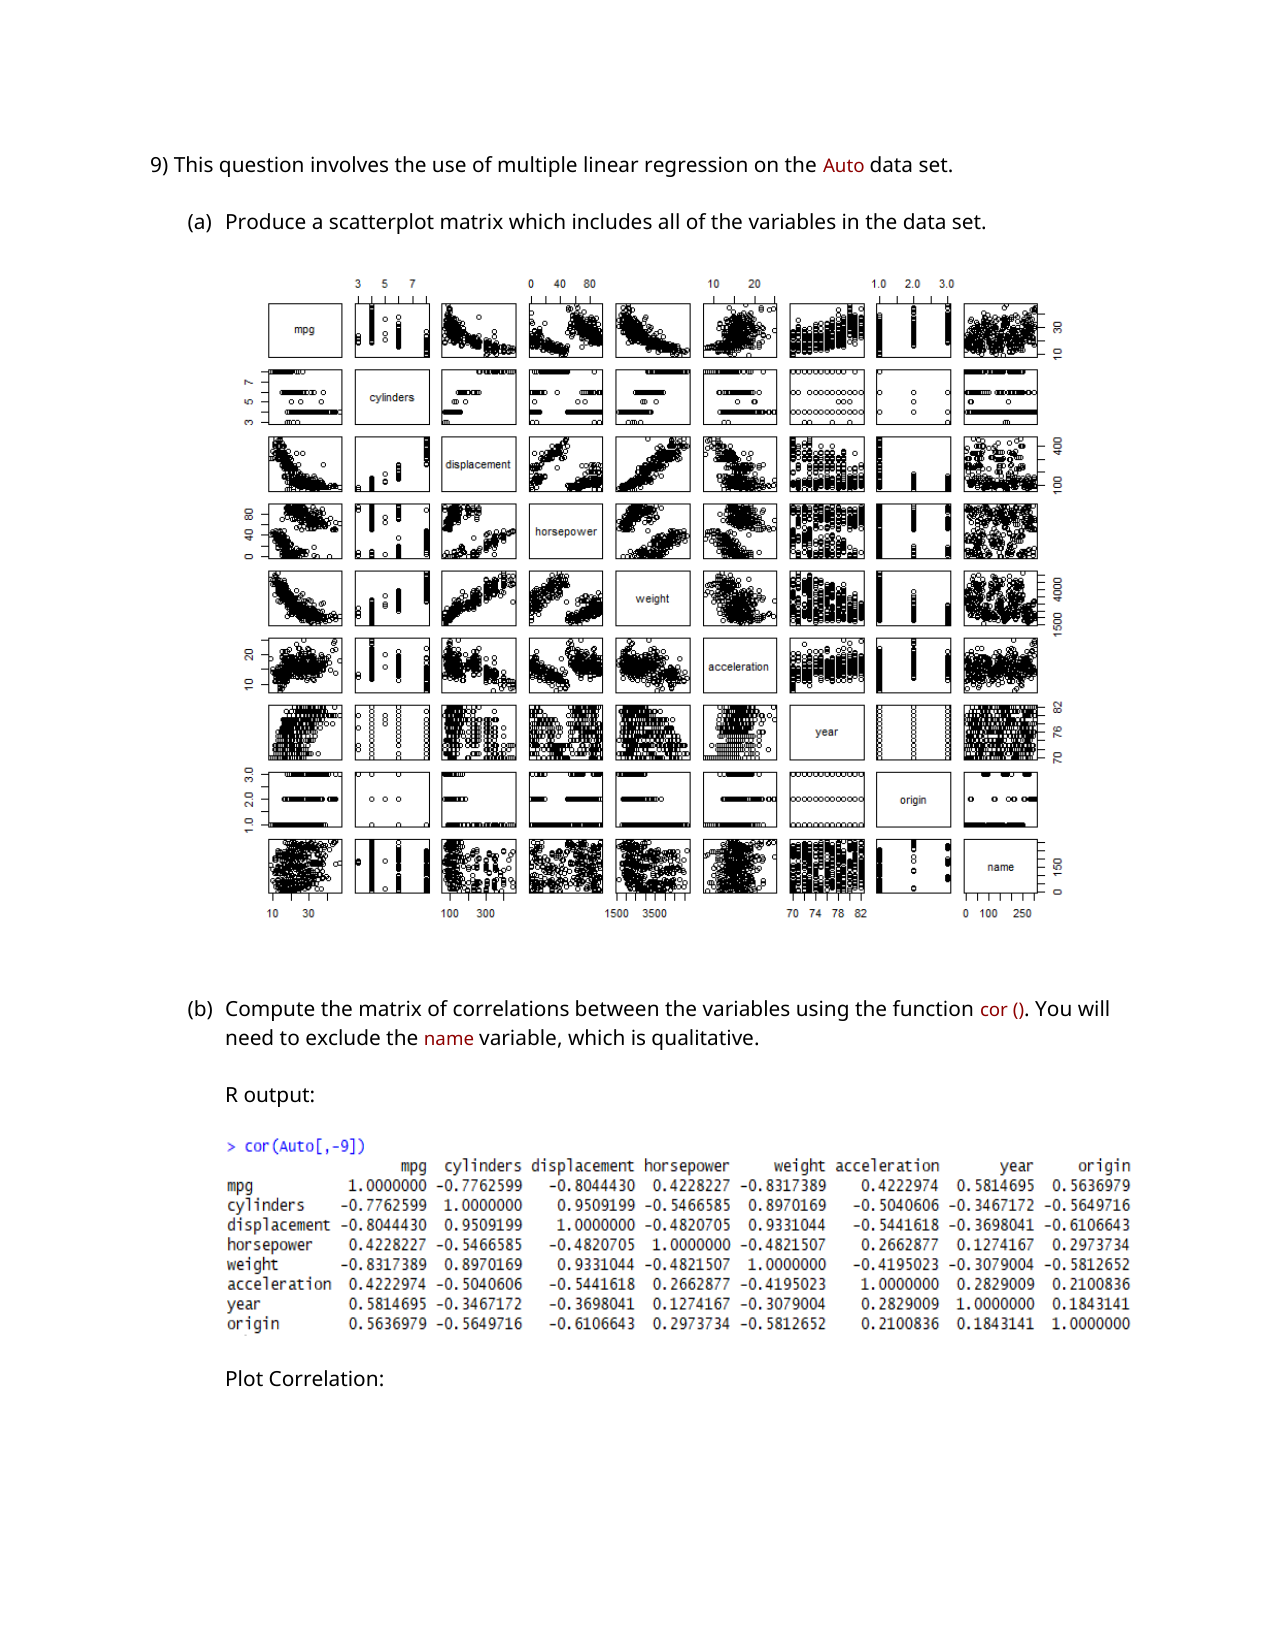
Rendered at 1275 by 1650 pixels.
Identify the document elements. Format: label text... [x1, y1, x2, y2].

list Produce a scatterplot matrix which includes all of the variables in the data set. [187, 207, 1125, 235]
list R output: [225, 1080, 1125, 1108]
picture [225, 1136, 1138, 1336]
text 9) This question involves the use of multiple linear regression on the Auto data set. [150, 150, 1125, 178]
picture [225, 263, 1077, 938]
list Compute the matrix of correlations between the variables using the function cor (). You will need to exclude the name variable, which is qualitative. [187, 994, 1125, 1051]
list Plot Correlation: [225, 1364, 1125, 1392]
